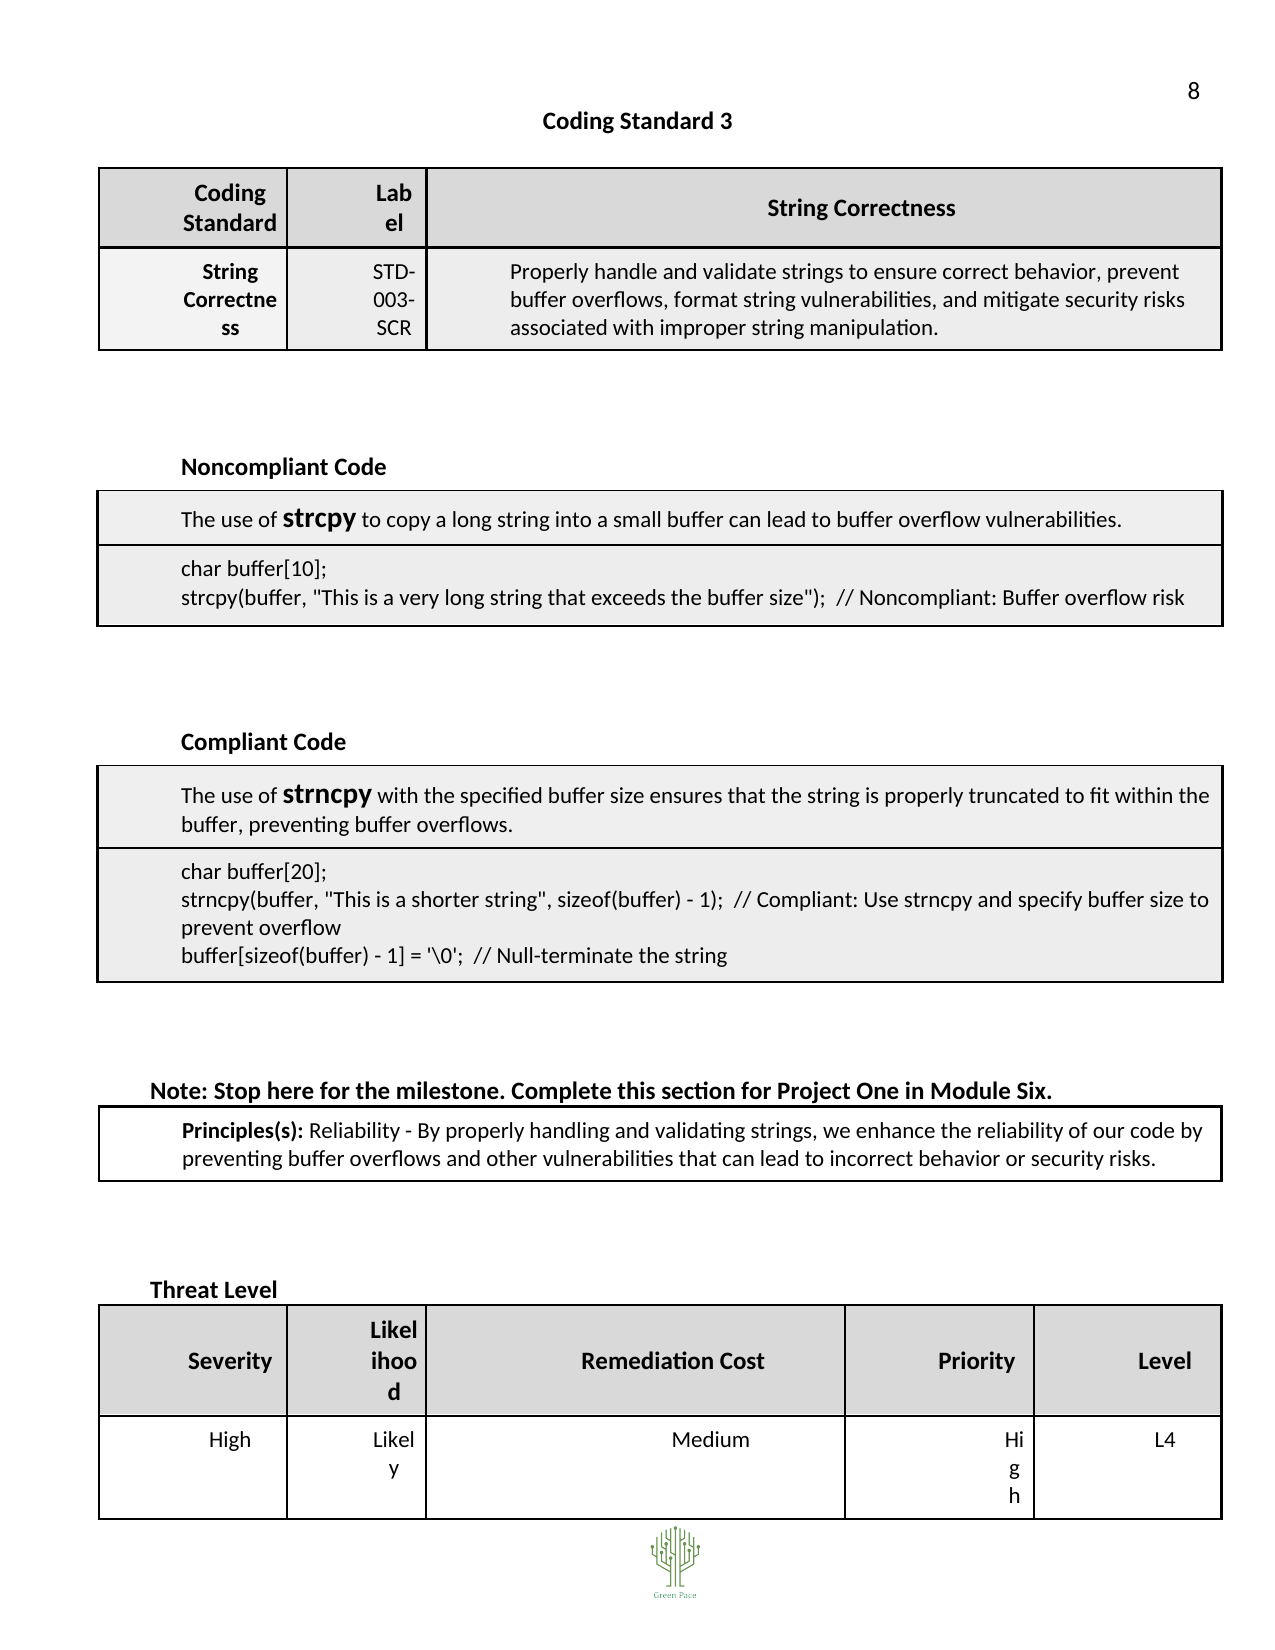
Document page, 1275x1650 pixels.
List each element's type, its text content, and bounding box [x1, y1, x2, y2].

table_cell The use of strcpy to copy a long string into a small buffer can lead to buffer overflow vulnerabilities. [99, 491, 1221, 544]
table_cell Medium [427, 1417, 844, 1517]
table_cell char buffer[10]; strcpy(buffer, "This is a very long string that exceeds the buffer size"); // Noncompliant: Buffer overflow risk [99, 546, 1221, 624]
subtitle Coding Standard 3 [75, 106, 1200, 136]
table_header Priority [846, 1306, 1033, 1414]
table_header Severity [100, 1306, 286, 1414]
table_cell STD-003-SCR [288, 249, 425, 349]
table_cell High [100, 1417, 286, 1517]
table_header Level [1035, 1306, 1220, 1414]
table_cell The use of strncpy with the specified buffer size ensures that the string is properly truncated to fit within the buffer, preventing buffer overflows. [99, 766, 1221, 847]
table_cell String Correctness [100, 249, 286, 349]
table_header Noncompliant Code [98, 443, 1222, 490]
table_cell char buffer[20]; strncpy(buffer, "This is a shorter string", sizeof(buffer) - 1); // Compliant: Use strncpy and specify buffer size to prevent overflow buffer[sizeof(buffer) - 1] = '\0'; // Null-terminate the string [99, 849, 1221, 981]
table_header Label [288, 169, 425, 246]
table_header Likelihood [288, 1306, 425, 1414]
text Threat Level [150, 1274, 1200, 1304]
table_header Principles(s): Reliability - By properly handling and validating strings, we enhance the reliability of our code by preventing buffer overflows and other vulnerabilities that can lead to incorrect behavior or security risks. [100, 1108, 1220, 1180]
table_header String Correctness [428, 169, 1220, 246]
table_cell Likely [288, 1417, 425, 1517]
table_cell Properly handle and validate strings to ensure correct behavior, prevent buffer overflows, format string vulnerabilities, and mitigate security risks associated with improper string manipulation. [428, 249, 1220, 349]
text Note: Stop here for the milestone. Complete this section for Project One in Module Six. [150, 1075, 1200, 1105]
table_header Compliant Code [98, 718, 1222, 765]
table_cell L4 [1035, 1417, 1220, 1517]
picture [642, 1521, 708, 1606]
table_header Coding Standard [100, 169, 286, 246]
table_header Remediation Cost [427, 1306, 844, 1414]
table_cell High [846, 1417, 1033, 1517]
